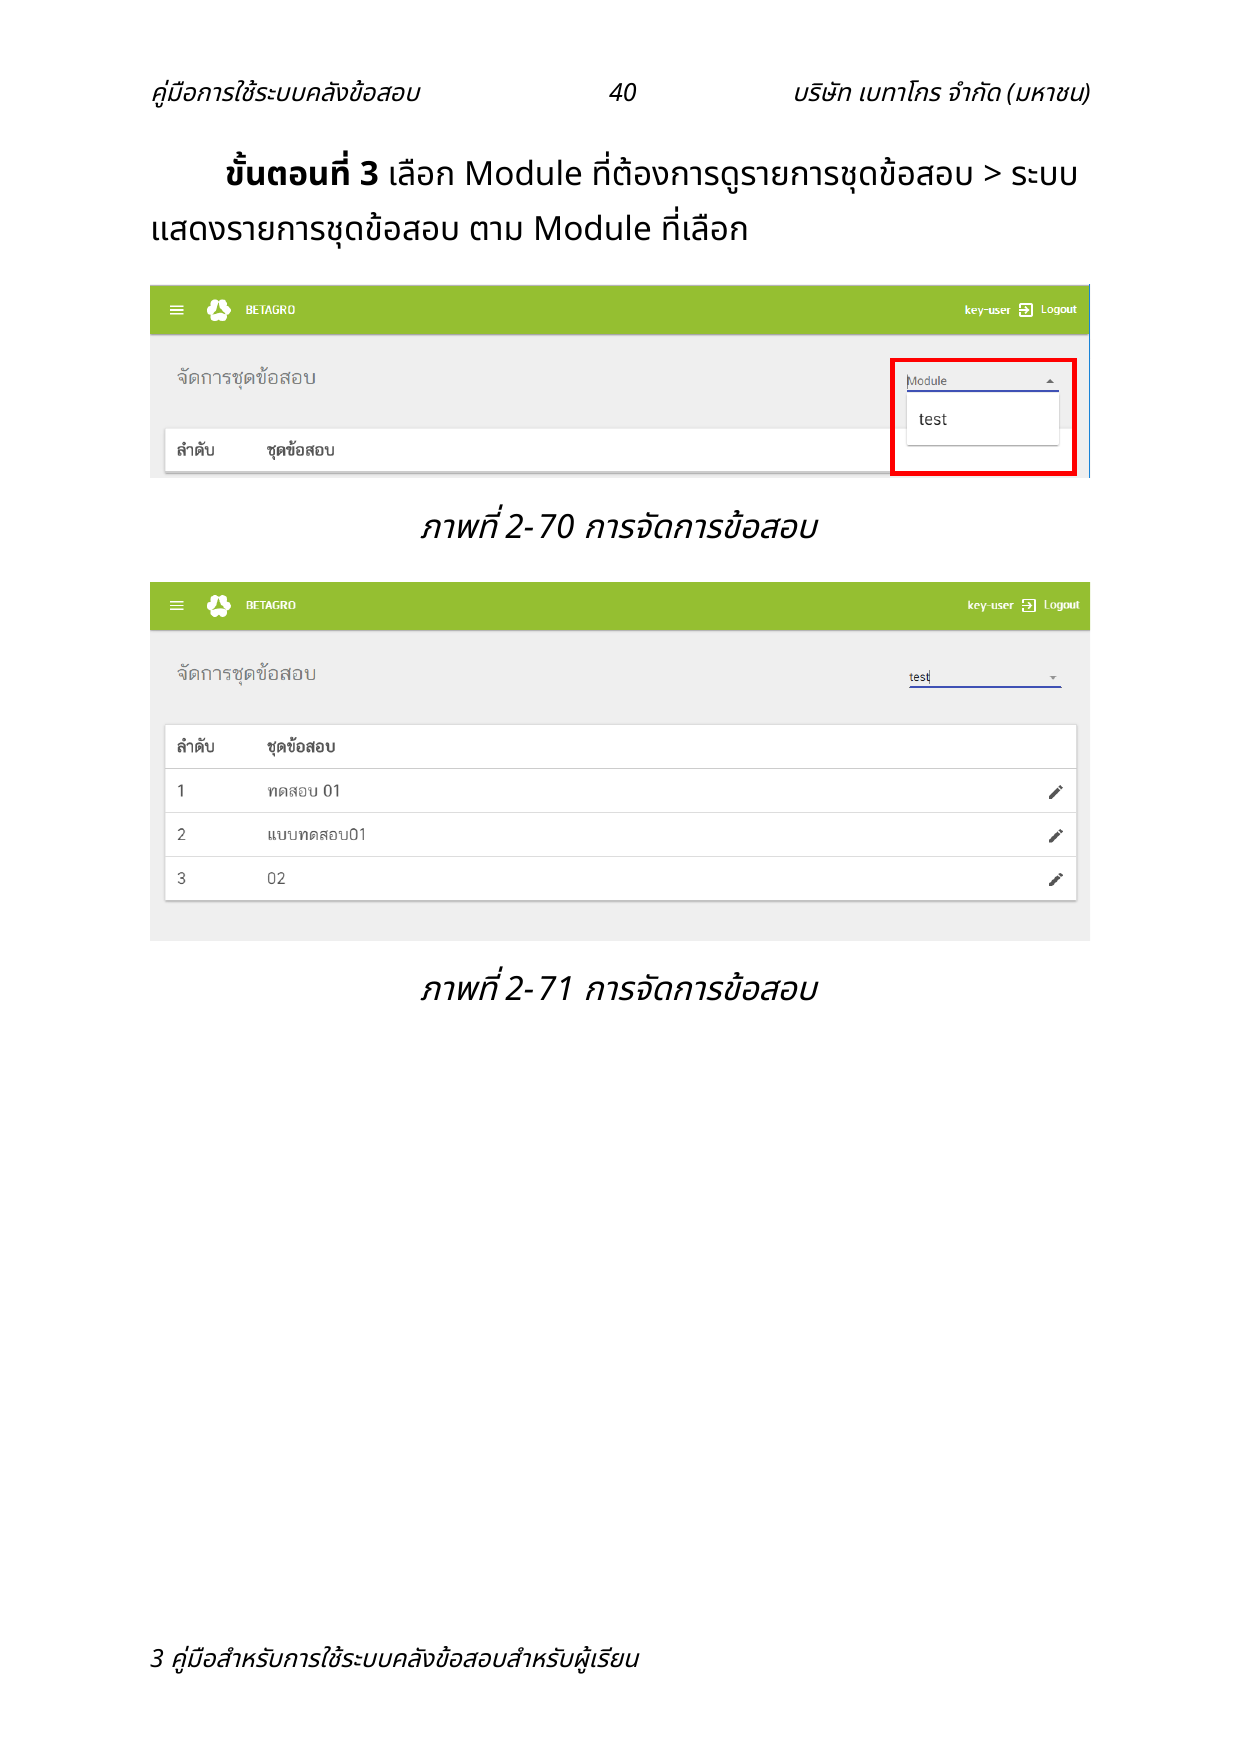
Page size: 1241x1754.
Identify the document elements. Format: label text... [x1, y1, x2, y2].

text ขั้นตอนที่ 3 เลือก Module ที่ต้องการดูรายการชุดข้อสอบ > ระบบแสดงรายการชุดข้อสอบ ตาม Module ที่เลือก [150, 150, 1090, 255]
picture [150, 284, 1091, 478]
picture [150, 582, 1091, 941]
